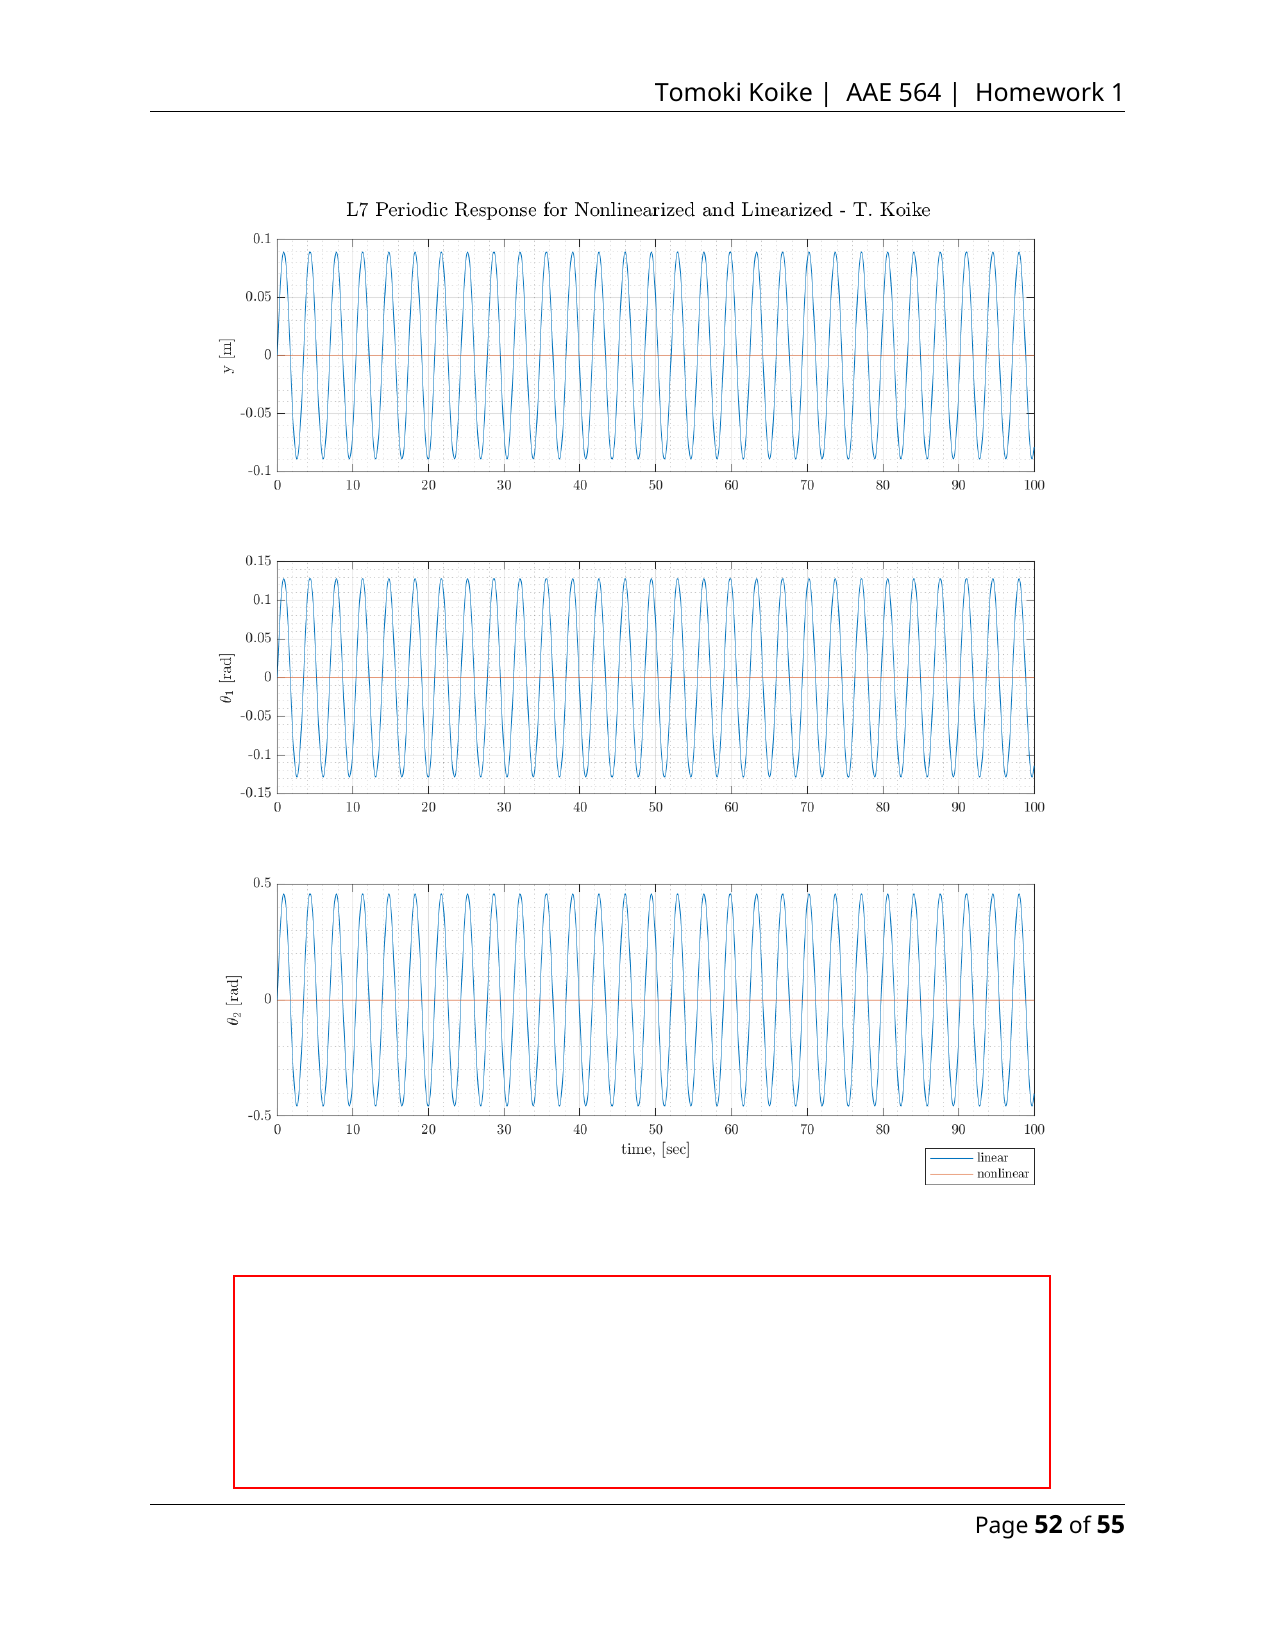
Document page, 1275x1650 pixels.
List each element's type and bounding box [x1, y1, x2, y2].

picture [150, 150, 1125, 1234]
